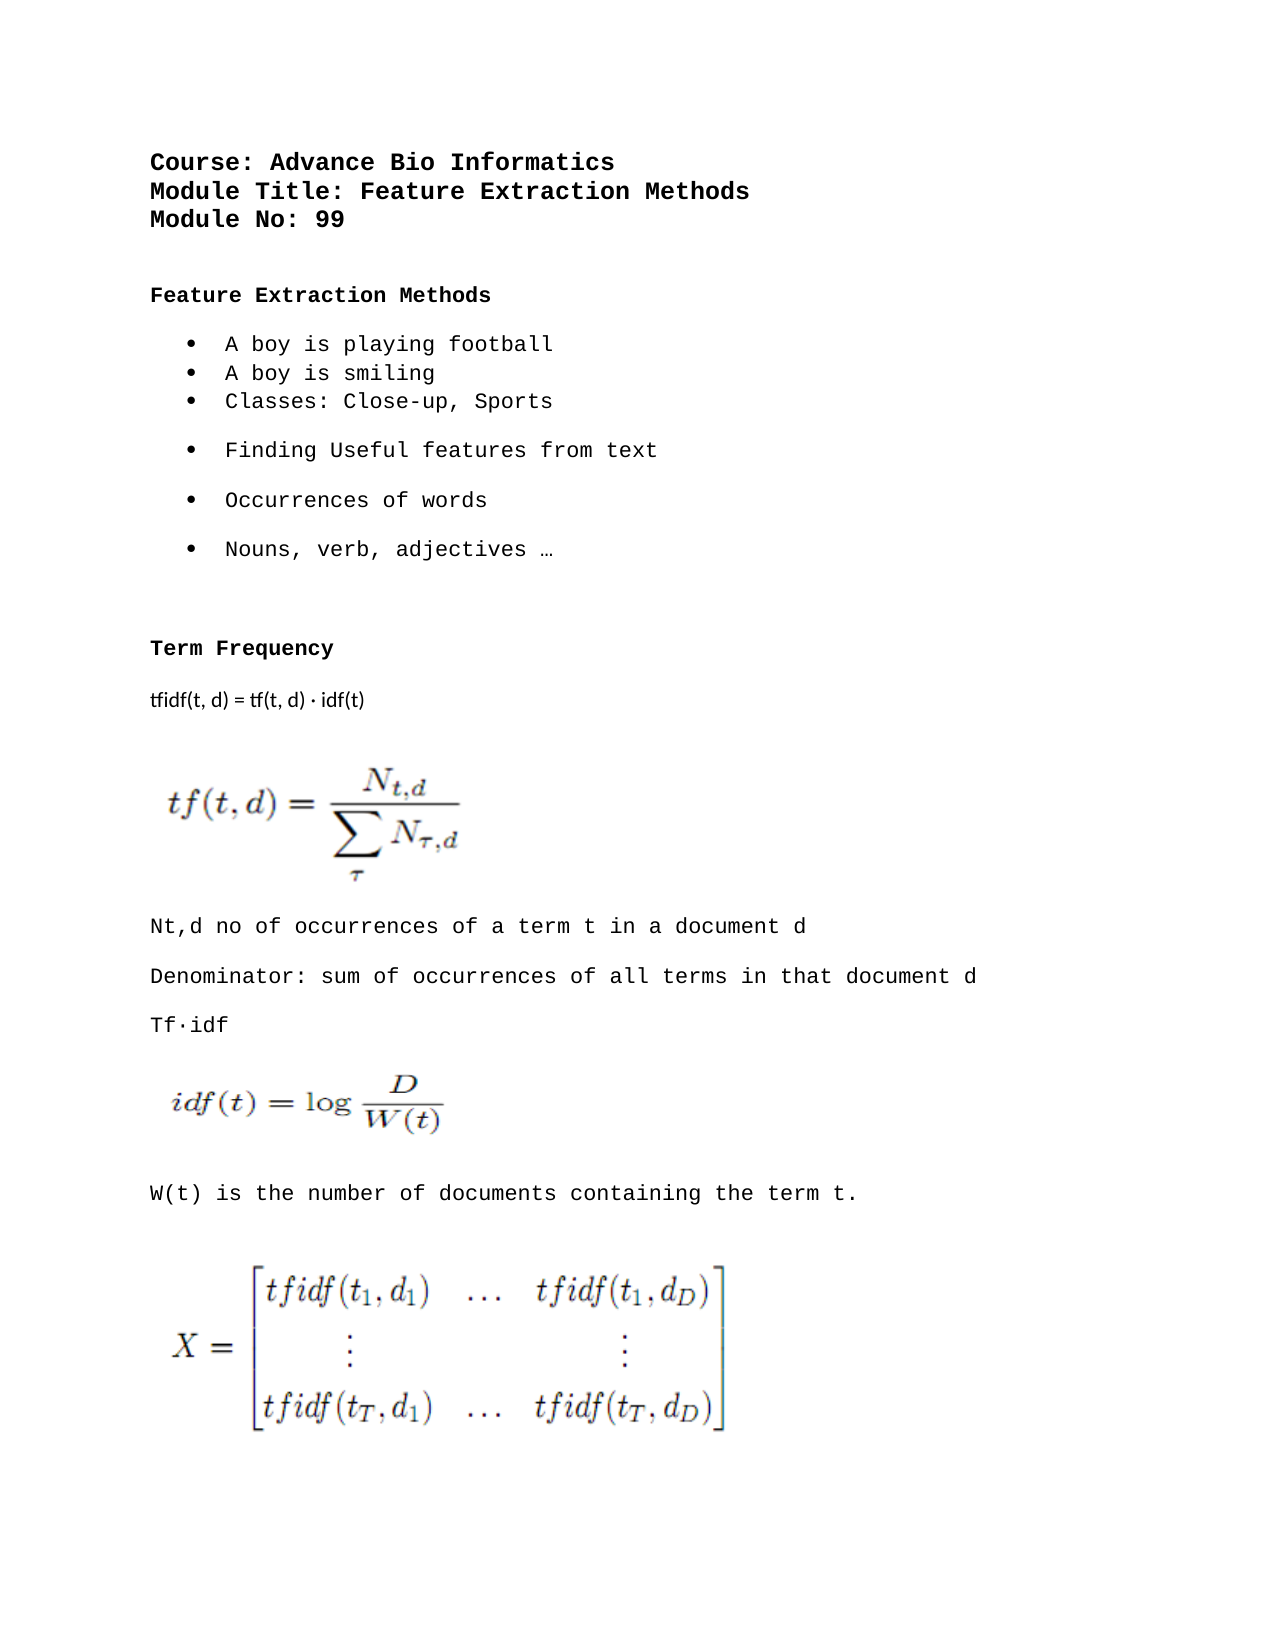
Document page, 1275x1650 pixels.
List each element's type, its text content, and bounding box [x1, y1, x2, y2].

text Module Title: Feature Extraction Methods [150, 178, 1125, 207]
list A boy is playing football [187, 333, 1125, 358]
picture [150, 1063, 502, 1158]
list Finding Useful features from text [187, 440, 1125, 464]
list A boy is smiling [187, 362, 1125, 387]
text Module No: 99 [150, 207, 1125, 235]
picture [150, 1231, 738, 1447]
text Feature Extraction Methods [150, 284, 1125, 309]
text Course: Advance Bio Informatics [150, 150, 1125, 178]
text Tf·idf [150, 1014, 1125, 1039]
list Nouns, verb, adjectives … [187, 538, 1125, 563]
text W(t) is the number of documents containing the term t. [150, 1182, 1125, 1207]
text Term Frequency [150, 637, 1125, 662]
text tfidf(t, d) = tf(t, d) · idf(t) [150, 686, 1125, 713]
list Occurrences of words [187, 489, 1125, 514]
text Nt,d no of occurrences of a term t in a document d [150, 916, 1125, 940]
list Classes: Close-up, Sports [187, 390, 1125, 415]
picture [150, 737, 485, 891]
text Denominator: sum of occurrences of all terms in that document d [150, 965, 1125, 990]
